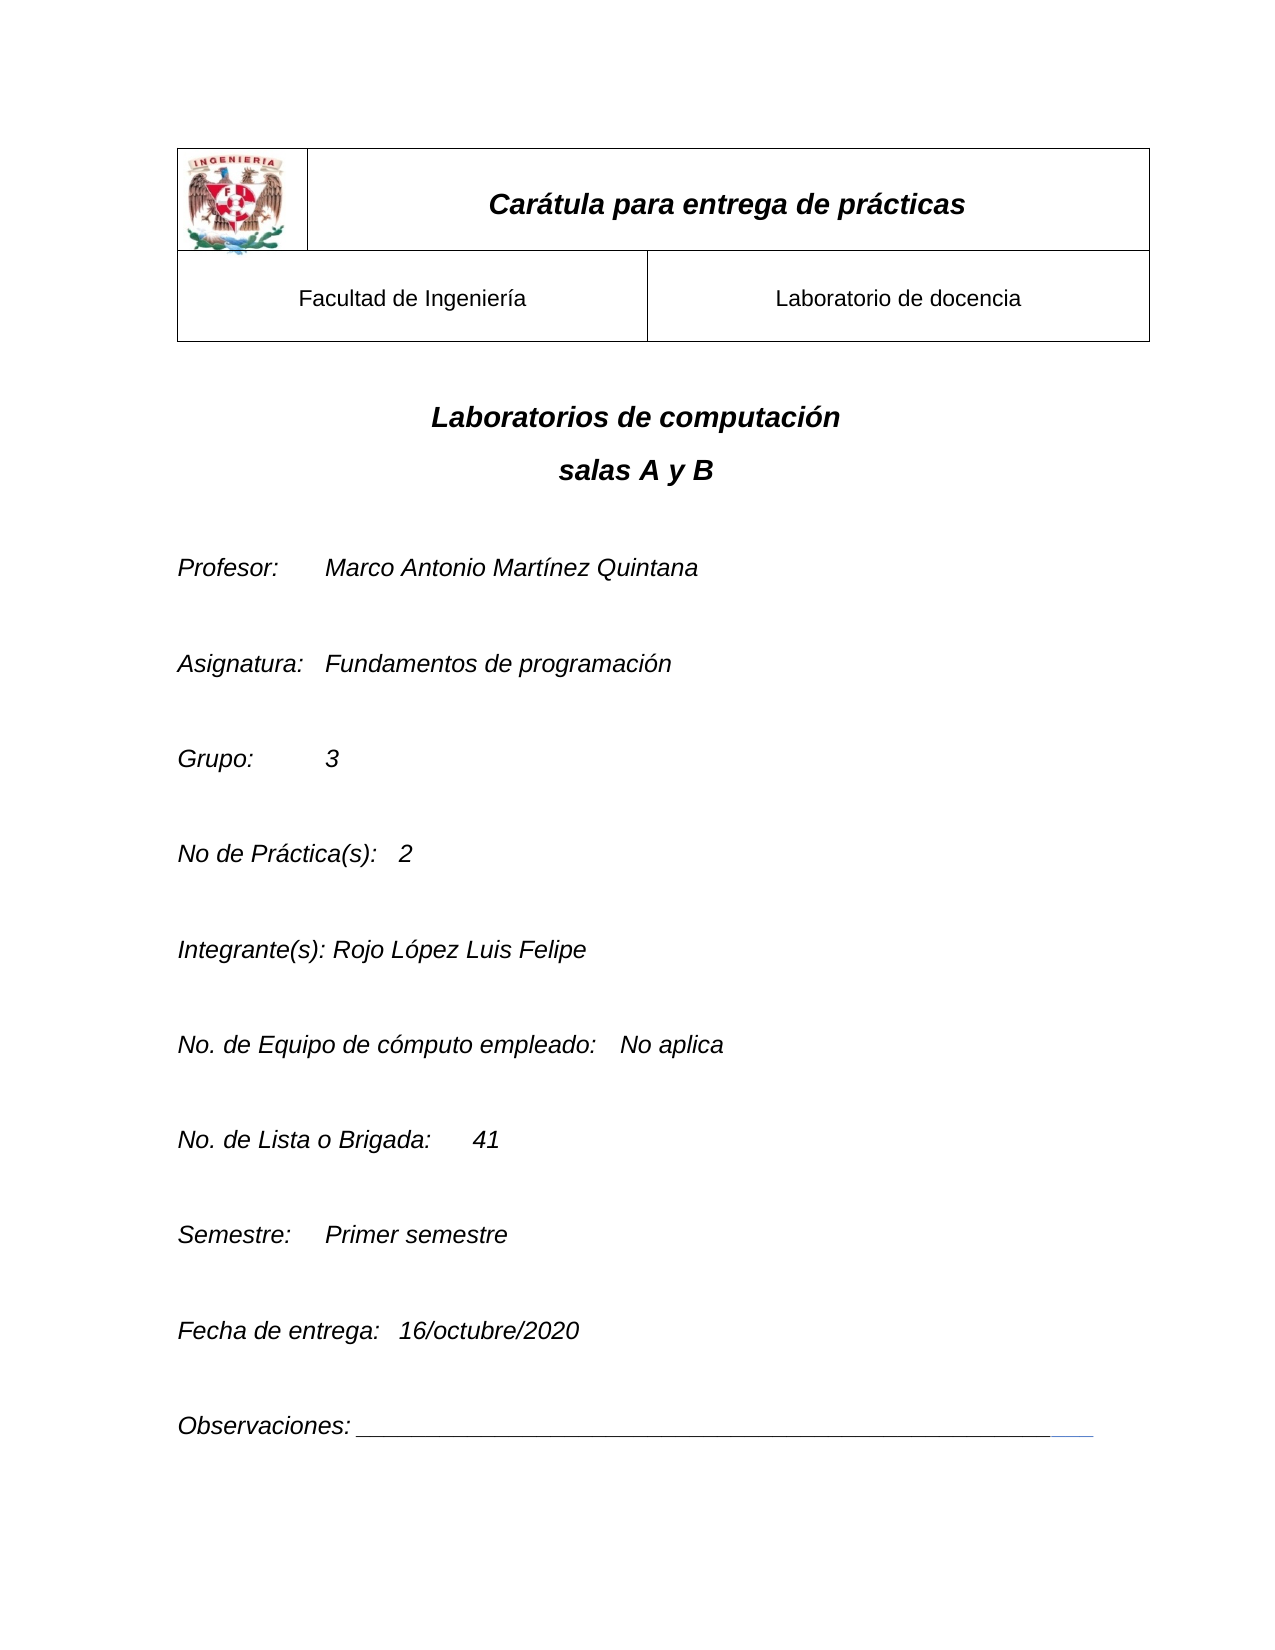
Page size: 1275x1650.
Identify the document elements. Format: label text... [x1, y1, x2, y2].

table_header Carátula para entrega de prácticas [308, 149, 1149, 250]
text Profesor: Marco Antonio Martínez Quintana [177, 553, 1098, 582]
text Observaciones: _____________________________________________________ [177, 1411, 1098, 1440]
text No de Práctica(s): 2 [177, 839, 1098, 868]
text Asignatura: Fundamentos de programación [177, 649, 1098, 677]
text Laboratorios de computación [177, 400, 1098, 433]
text Integrante(s): Rojo López Luis Felipe [177, 935, 1098, 964]
text Fecha de entrega: 16/octubre/2020 [177, 1316, 1098, 1344]
text No. de Lista o Brigada: 41 [177, 1125, 1098, 1154]
table_header [178, 149, 307, 250]
table_cell Facultad de Ingeniería [178, 251, 647, 341]
table_cell Laboratorio de docencia [648, 251, 1149, 341]
text Semestre: Primer semestre [177, 1220, 1098, 1249]
text Grupo: 3 [177, 744, 1098, 773]
text salas A y B [177, 453, 1098, 486]
text No. de Equipo de cómputo empleado: No aplica [177, 1029, 1098, 1058]
